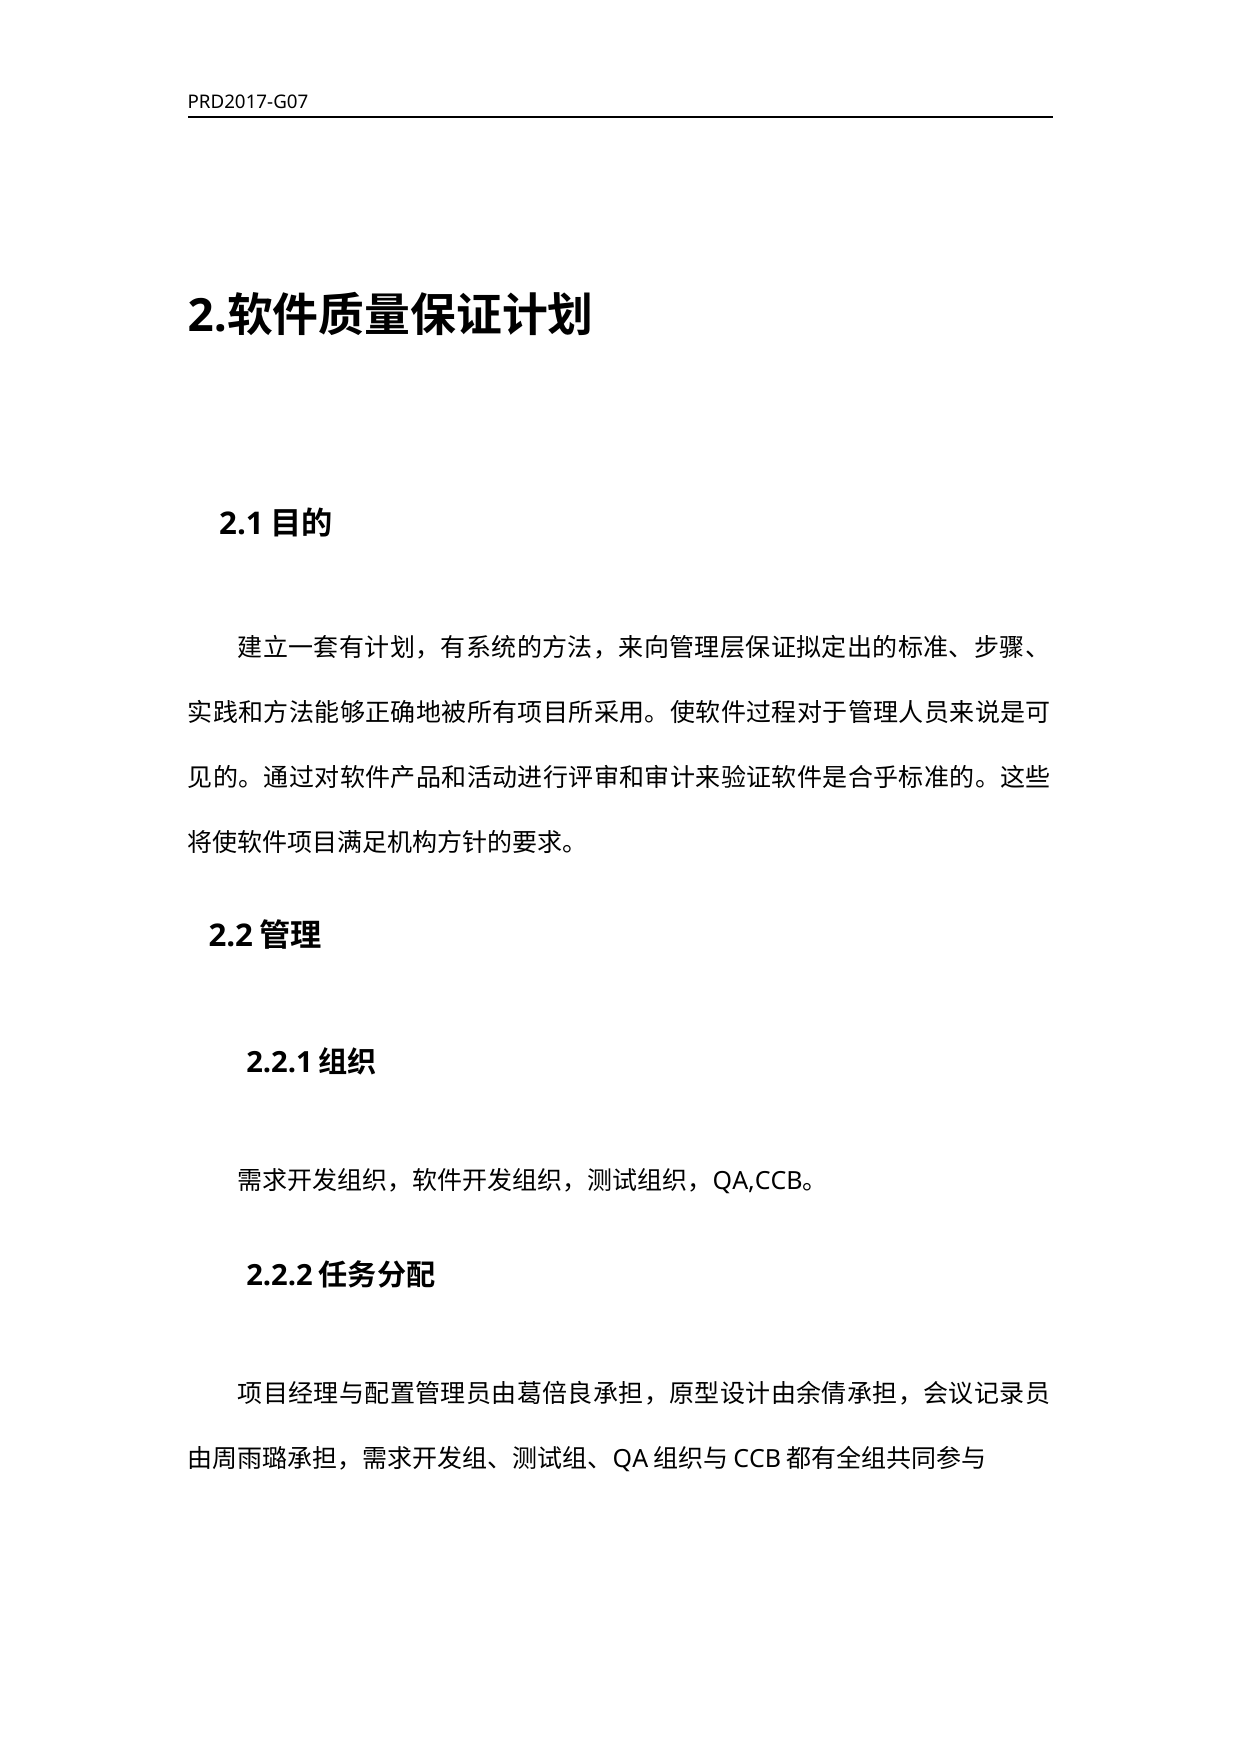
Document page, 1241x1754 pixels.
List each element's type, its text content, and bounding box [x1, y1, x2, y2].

subtitle 2.软件质量保证计划 [187, 262, 1053, 360]
subtitle 2.2管理 [187, 900, 1053, 965]
subtitle 2.2.2任务分配 [187, 1241, 1053, 1306]
subtitle 2.2.1组织 [187, 1028, 1053, 1093]
text 建立一套有计划，有系统的方法，来向管理层保证拟定出的标准、步骤、实践和方法能够正确地被所有项目所采用。使软件过程对于管理人员来说是可见的。通过对软件产品和活动进行评审和审计来验证软件是合乎标准的。这些将使软件项目满足机构方针的要求。 [187, 613, 1053, 873]
text 需求开发组织，软件开发组织，测试组织，QA,CCB。 [187, 1146, 1053, 1211]
subtitle 2.1目的 [187, 488, 1053, 553]
text 项目经理与配置管理员由葛倍良承担，原型设计由余倩承担，会议记录员由周雨璐承担，需求开发组、测试组、QA组织与CCB都有全组共同参与 [187, 1359, 1053, 1489]
